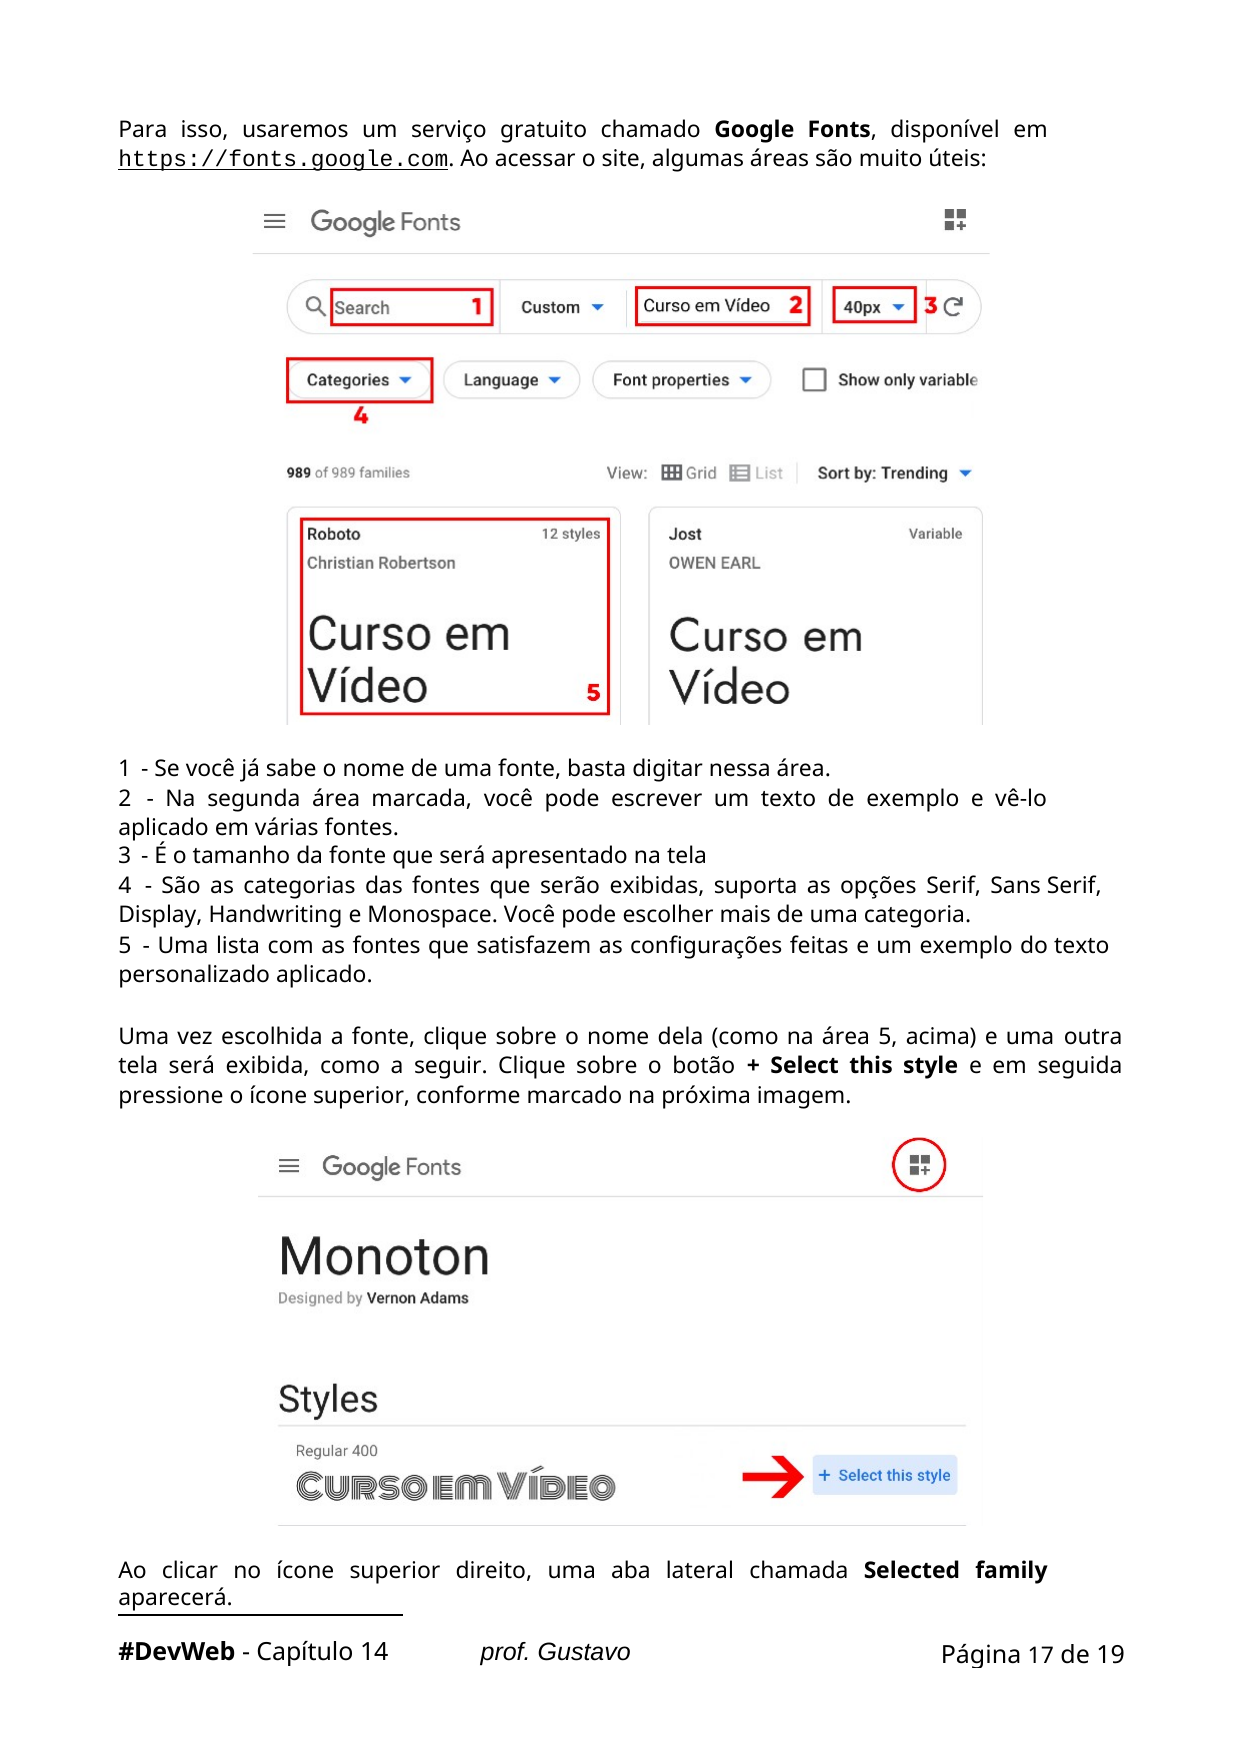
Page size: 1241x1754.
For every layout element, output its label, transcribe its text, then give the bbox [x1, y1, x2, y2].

list - Uma lista com as fontes que satisfazem as configurações feitas e um exemplo do texto personalizado aplicado. [118, 930, 1122, 990]
list - Na segunda área marcada, você pode escrever um texto de exemplo e vê-lo aplicado em várias fontes. [118, 782, 1122, 842]
picture [258, 1137, 984, 1526]
text Uma vez escolhida a fonte, clique sobre o nome dela (como na área 5, acima) e uma outra tela será exibida, como a seguir. Clique sobre o botão + Select this style e em seguida pressione o ícone superior, conforme marcado na próxima imagem. [118, 1020, 1122, 1110]
list - São as categorias das fontes que serão exibidas, suporta as opções Serif, Sans Serif, Display, Handwriting e Monospace. Você pode escolher mais de uma categoria. [118, 869, 1122, 929]
text https://fonts.google.com. Ao acessar o site, algumas áreas são muito úteis: [118, 143, 1142, 173]
list - Se você já sabe o nome de uma fonte, basta digitar nessa área. [118, 754, 1142, 782]
list - É o tamanho da fonte que será apresentado na tela [118, 842, 1142, 869]
text Para isso, usaremos um serviço gratuito chamado Google Fonts, disponível em [118, 115, 1142, 143]
text Ao clicar no ícone superior direito, uma aba lateral chamada Selected family [118, 1556, 1142, 1584]
text aparecerá. [118, 1584, 1142, 1611]
picture [252, 209, 990, 725]
